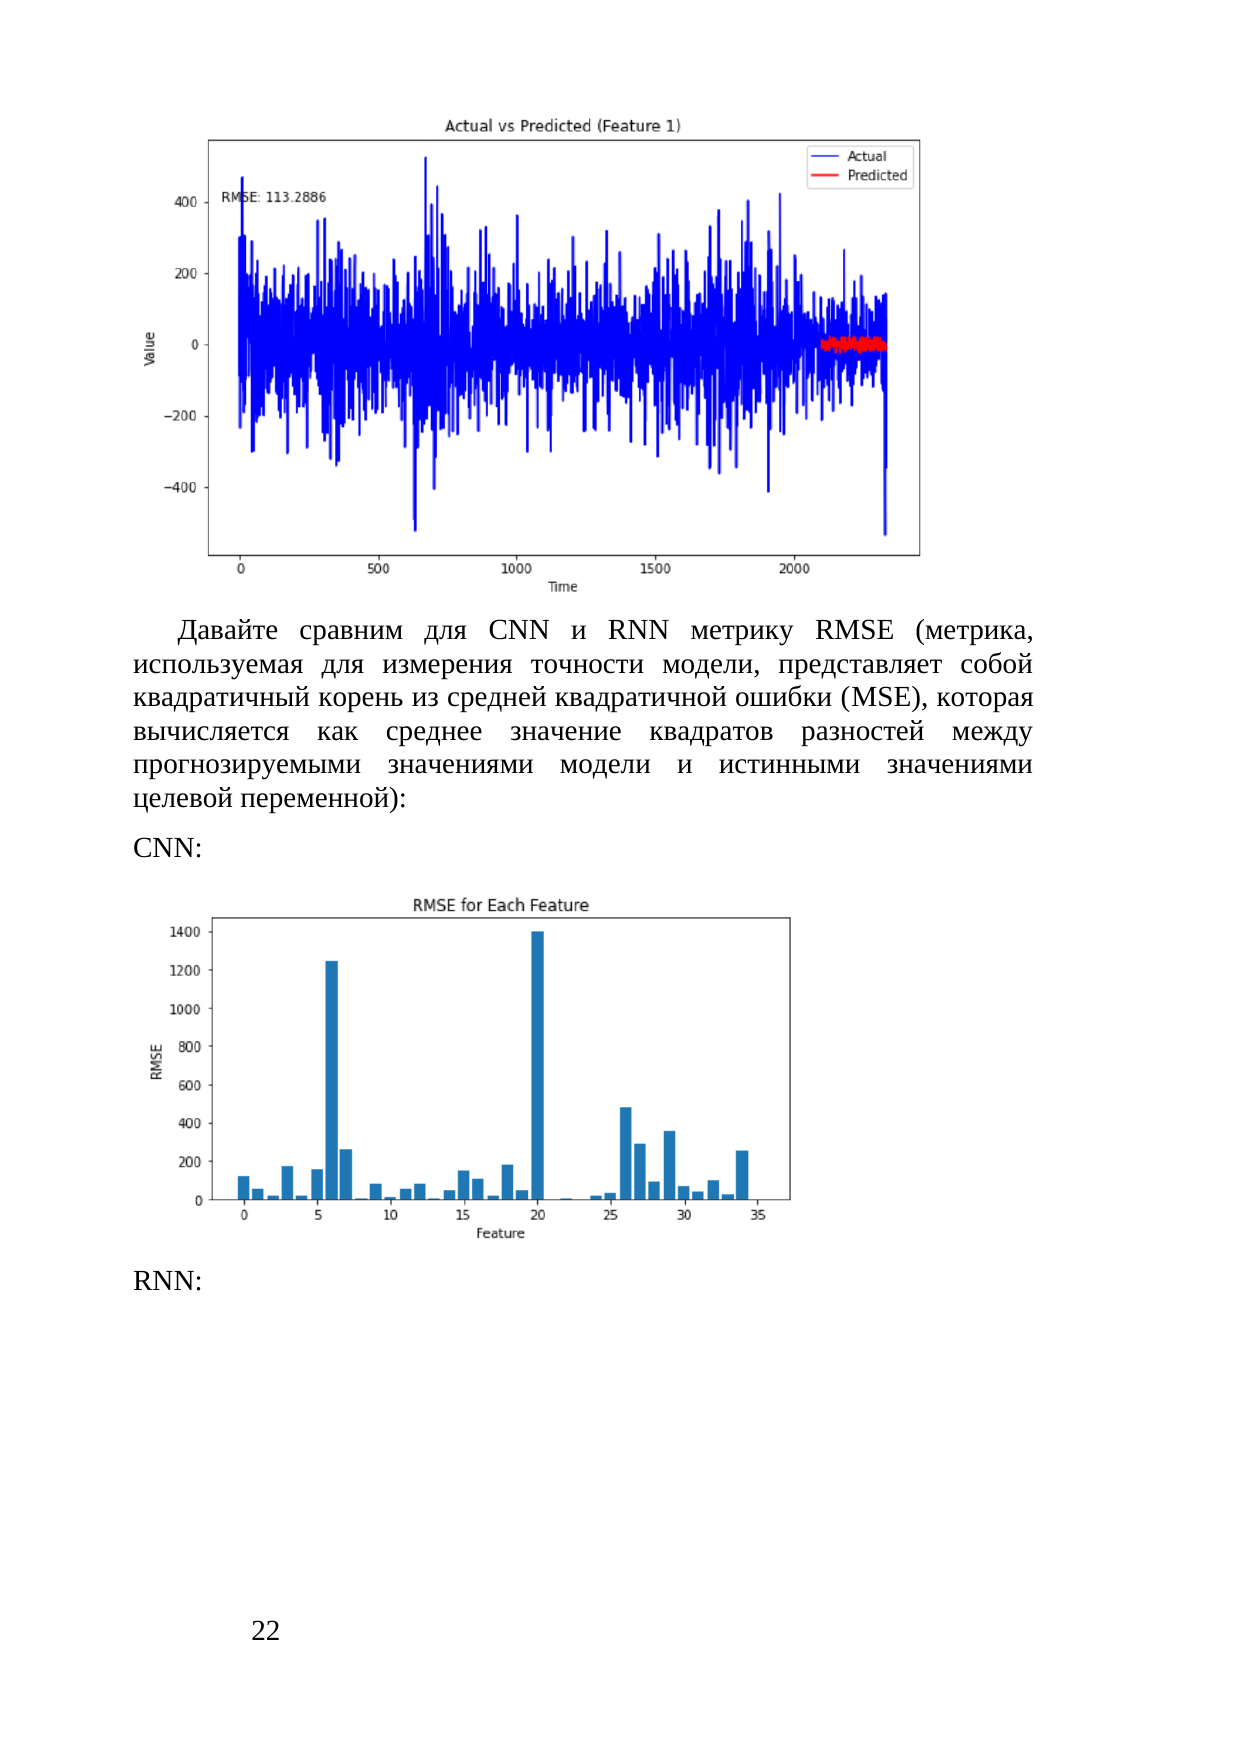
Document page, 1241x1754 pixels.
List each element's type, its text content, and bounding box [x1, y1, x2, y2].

picture [132, 118, 932, 596]
text Давайте сравним для CNN и RNN метрику RMSE (метрика, используемая для измерения точности модели, представляет собой квадратичный корень из средней квадратичной ошибки (MSE), которая вычисляется как среднее значение квадратов разностей между прогнозируемыми значениями модели и истинными значениями целевой переменной): [133, 612, 1034, 814]
text RNN: [133, 1263, 1034, 1297]
picture [132, 880, 798, 1247]
text CNN: [133, 830, 1034, 864]
